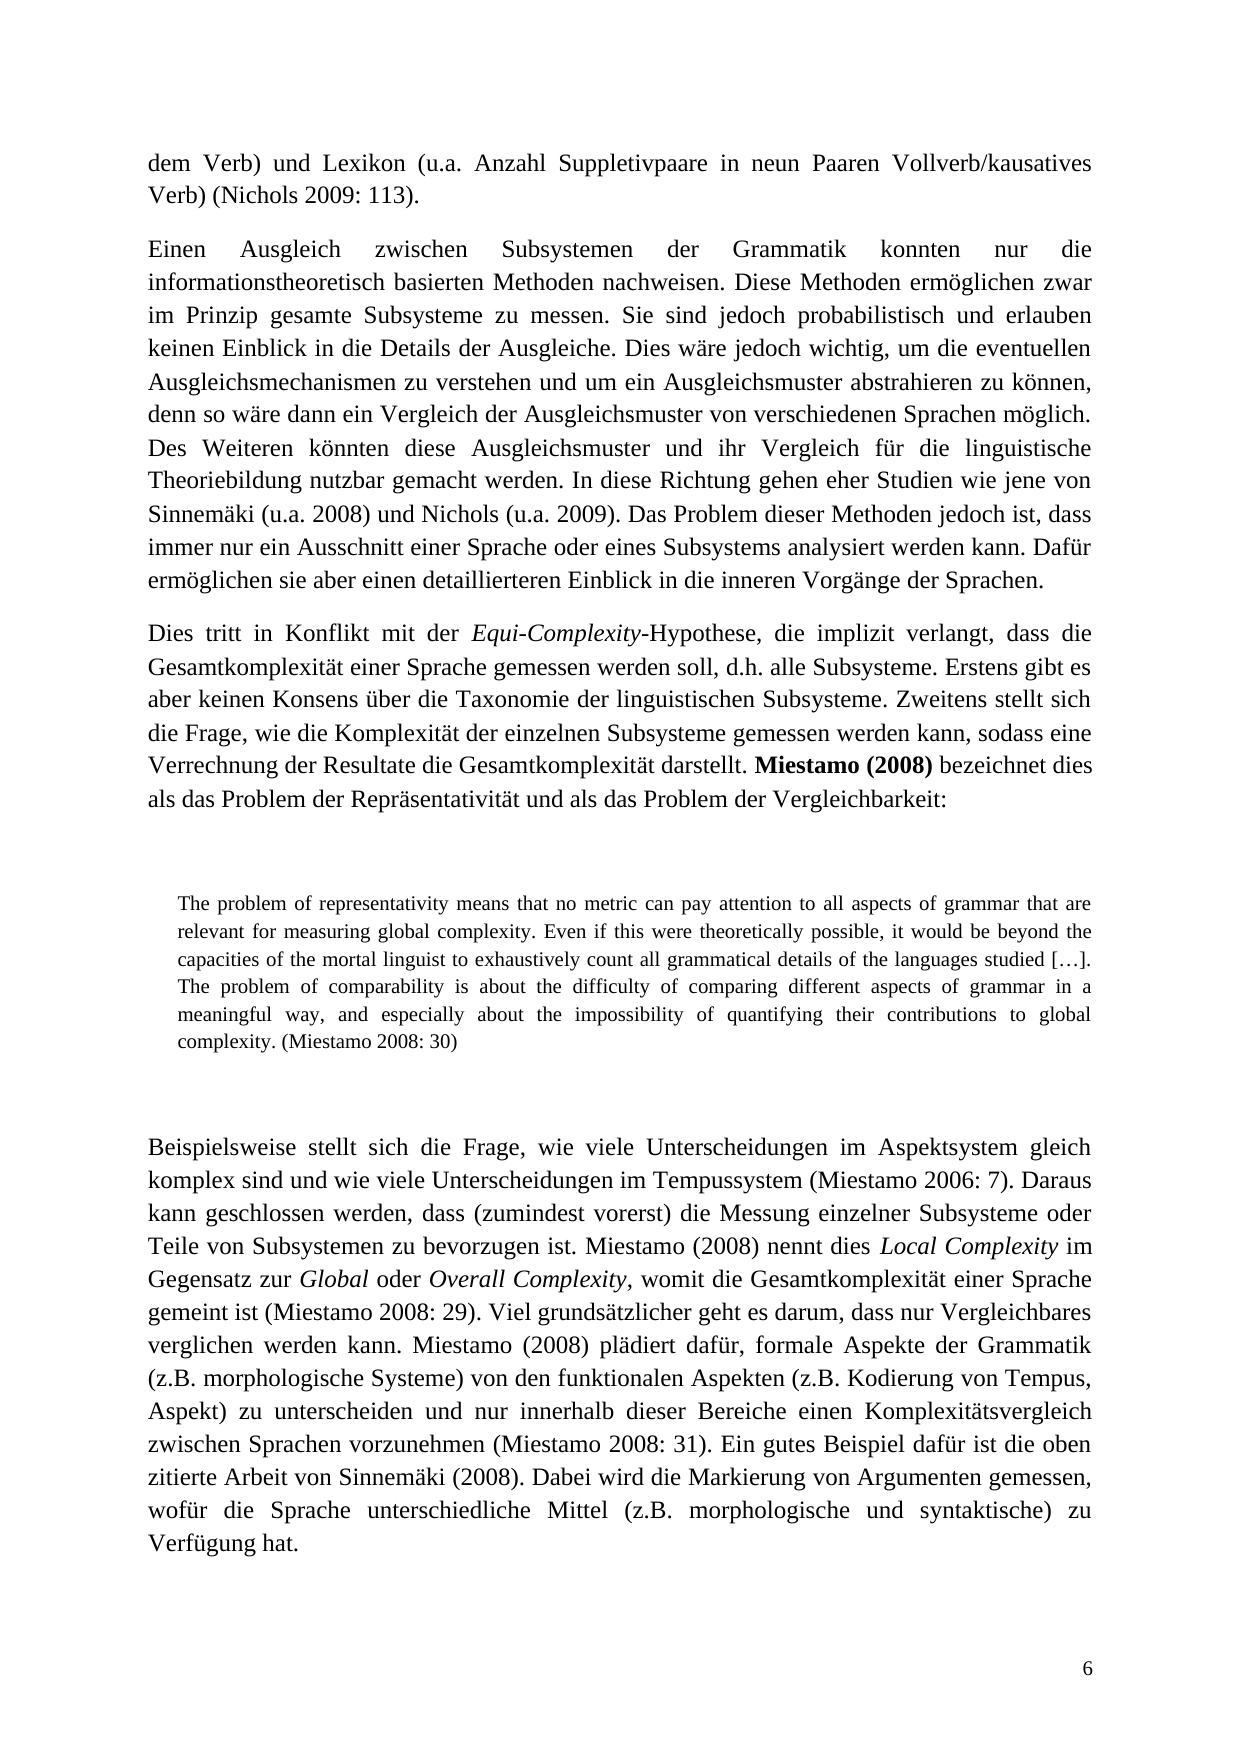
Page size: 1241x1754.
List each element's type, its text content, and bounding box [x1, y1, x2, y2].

text Einen Ausgleich zwischen Subsystemen der Grammatik konnten nur die informationstheoretisch basierten Methoden nachweisen. Diese Methoden ermöglichen zwar im Prinzip gesamte Subsysteme zu messen. Sie sind jedoch probabilistisch und erlauben keinen Einblick in die Details der Ausgleiche. Dies wäre jedoch wichtig, um die eventuellen Ausgleichsmechanismen zu verstehen und um ein Ausgleichsmuster abstrahieren zu können, denn so wäre dann ein Vergleich der Ausgleichsmuster von verschiedenen Sprachen möglich. Des Weiteren könnten diese Ausgleichsmuster und ihr Vergleich für die linguistische Theoriebildung nutzbar gemacht werden. In diese Richtung gehen eher Studien wie jene von Sinnemäki (u.a. 2008) und Nichols (u.a. 2009). Das Problem dieser Methoden jedoch ist, dass immer nur ein Ausschnitt einer Sprache oder eines Subsystems analysiert werden kann. Dafür ermöglichen sie aber einen detaillierteren Einblick in die inneren Vorgänge der Sprachen. [148, 234, 1093, 593]
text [148, 148, 1093, 209]
text Beispielsweise stellt sich die Frage, wie viele Unterscheidungen im Aspektsystem gleich komplex sind und wie viele Unterscheidungen im Tempussystem (Miestamo 2006: 7). Daraus kann geschlossen werden, dass (zumindest vorerst) die Messung einzelner Subsysteme oder Teile von Subsystemen zu bevorzugen ist. Miestamo (2008) nennt dies Local Complexity im Gegensatz zur Global oder Overall Complexity, womit die Gesamtkomplexität einer Sprache gemeint ist (Miestamo 2008: 29). Viel grundsätzlicher geht es darum, dass nur Vergleichbares verglichen werden kann. Miestamo (2008) plädiert dafür, formale Aspekte der Grammatik (z.B. morphologische Systeme) von den funktionalen Aspekten (z.B. Kodierung von Tempus, Aspekt) zu unterscheiden und nur innerhalb dieser Bereiche einen Komplexitätsvergleich zwischen Sprachen vorzunehmen (Miestamo 2008: 31). Ein gutes Beispiel dafür ist die oben zitierte Arbeit von Sinnemäki (2008). Dabei wird die Markierung von Argumenten gemessen, wofür die Sprache unterschiedliche Mittel (z.B. morphologische und syntaktische) zu Verfügung hat. [148, 1132, 1093, 1557]
text The problem of representativity means that no metric can pay attention to all aspects of grammar that are relevant for measuring global complexity. Even if this were theoretically possible, it would be beyond the capacities of the mortal linguist to exhaustively count all grammatical details of the languages studied […]. The problem of comparability is about the difficulty of comparing different aspects of grammar in a meaningful way, and especially about the impossibility of quantifying their contributions to global complexity. (Miestamo 2008: 30) [177, 891, 1093, 1053]
text Dies tritt in Konflikt mit der Equi-Complexity-Hypothese, die implizit verlangt, dass die Gesamtkomplexität einer Sprache gemessen werden soll, d.h. alle Subsysteme. Erstens gibt es aber keinen Konsens über die Taxonomie der linguistischen Subsysteme. Zweitens stellt sich die Frage, wie die Komplexität der einzelnen Subsysteme gemessen werden kann, sodass eine Verrechnung der Resultate die Gesamtkomplexität darstellt. Miestamo (2008) bezeichnet dies als das Problem der Repräsentativität und als das Problem der Vergleichbarkeit: [148, 618, 1093, 812]
